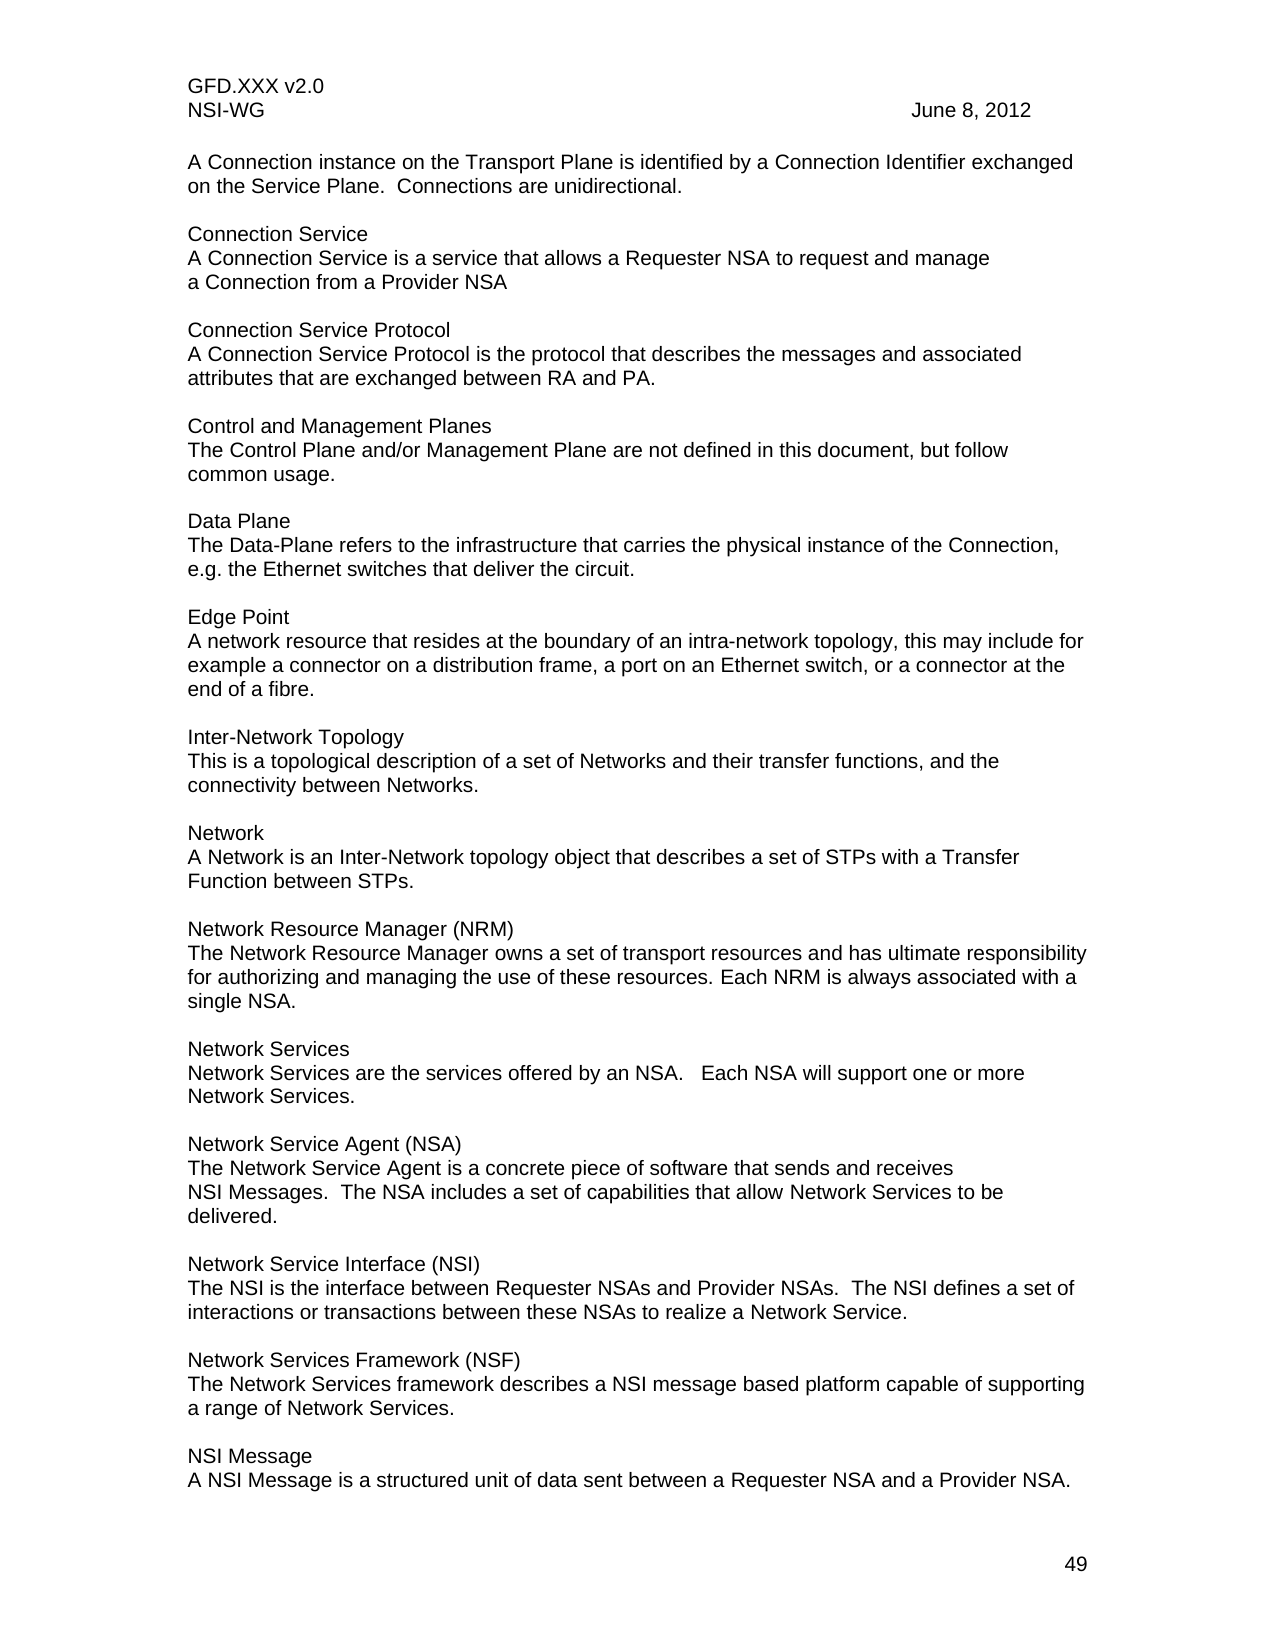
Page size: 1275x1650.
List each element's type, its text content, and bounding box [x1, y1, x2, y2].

text Connection Service [187, 222, 1087, 246]
text NSI Message [187, 1444, 1087, 1468]
text Data Plane [187, 509, 1087, 533]
text A network resource that resides at the boundary of an intra-network topology, this may include for example a connector on a distribution frame, a port on an Ethernet switch, or a connector at the end of a fibre. [187, 629, 1087, 701]
text The NSI is the interface between Requester NSAs and Provider NSAs. The NSI defines a set of interactions or transactions between these NSAs to realize a Network Service. [187, 1276, 1087, 1324]
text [187, 150, 1087, 198]
text Edge Point [187, 605, 1087, 629]
text A Connection Service is a service that allows a Requester NSA to request and manage a Connection from a Provider NSA [187, 246, 1087, 294]
text A NSI Message is a structured unit of data sent between a Requester NSA and a Provider NSA. [187, 1468, 1087, 1492]
text The Network Resource Manager owns a set of transport resources and has ultimate responsibility for authorizing and managing the use of these resources. Each NRM is always associated with a single NSA. [187, 941, 1087, 1012]
text Network A Network is an Inter-Network topology object that describes a set of STPs with a Transfer Function between STPs. [187, 821, 1087, 893]
text Network Services [187, 1036, 1087, 1060]
text Network Service Agent (NSA) [187, 1132, 1087, 1156]
text The Control Plane and/or Management Plane are not defined in this document, but follow common usage. [187, 437, 1087, 485]
text Network Services are the services offered by an NSA. Each NSA will support one or more Network Services. [187, 1060, 1087, 1108]
text The Network Service Agent is a concrete piece of software that sends and receives NSI Messages. The NSA includes a set of capabilities that allow Network Services to be delivered. [187, 1156, 1087, 1228]
text The Network Services framework describes a NSI message based platform capable of supporting a range of Network Services. [187, 1372, 1087, 1420]
text Network Service Interface (NSI) [187, 1252, 1087, 1276]
text Inter-Network Topology [187, 725, 1087, 749]
text A Connection Service Protocol is the protocol that describes the messages and associated attributes that are exchanged between RA and PA. [187, 342, 1087, 389]
text The Data-Plane refers to the infrastructure that carries the physical instance of the Connection, e.g. the Ethernet switches that deliver the circuit. [187, 533, 1087, 581]
text This is a topological description of a set of Networks and their transfer functions, and the connectivity between Networks. [187, 749, 1087, 797]
text Network Services Framework (NSF) [187, 1348, 1087, 1372]
text Connection Service Protocol [187, 318, 1087, 342]
text Network Resource Manager (NRM) [187, 917, 1087, 941]
text Control and Management Planes [187, 413, 1087, 437]
